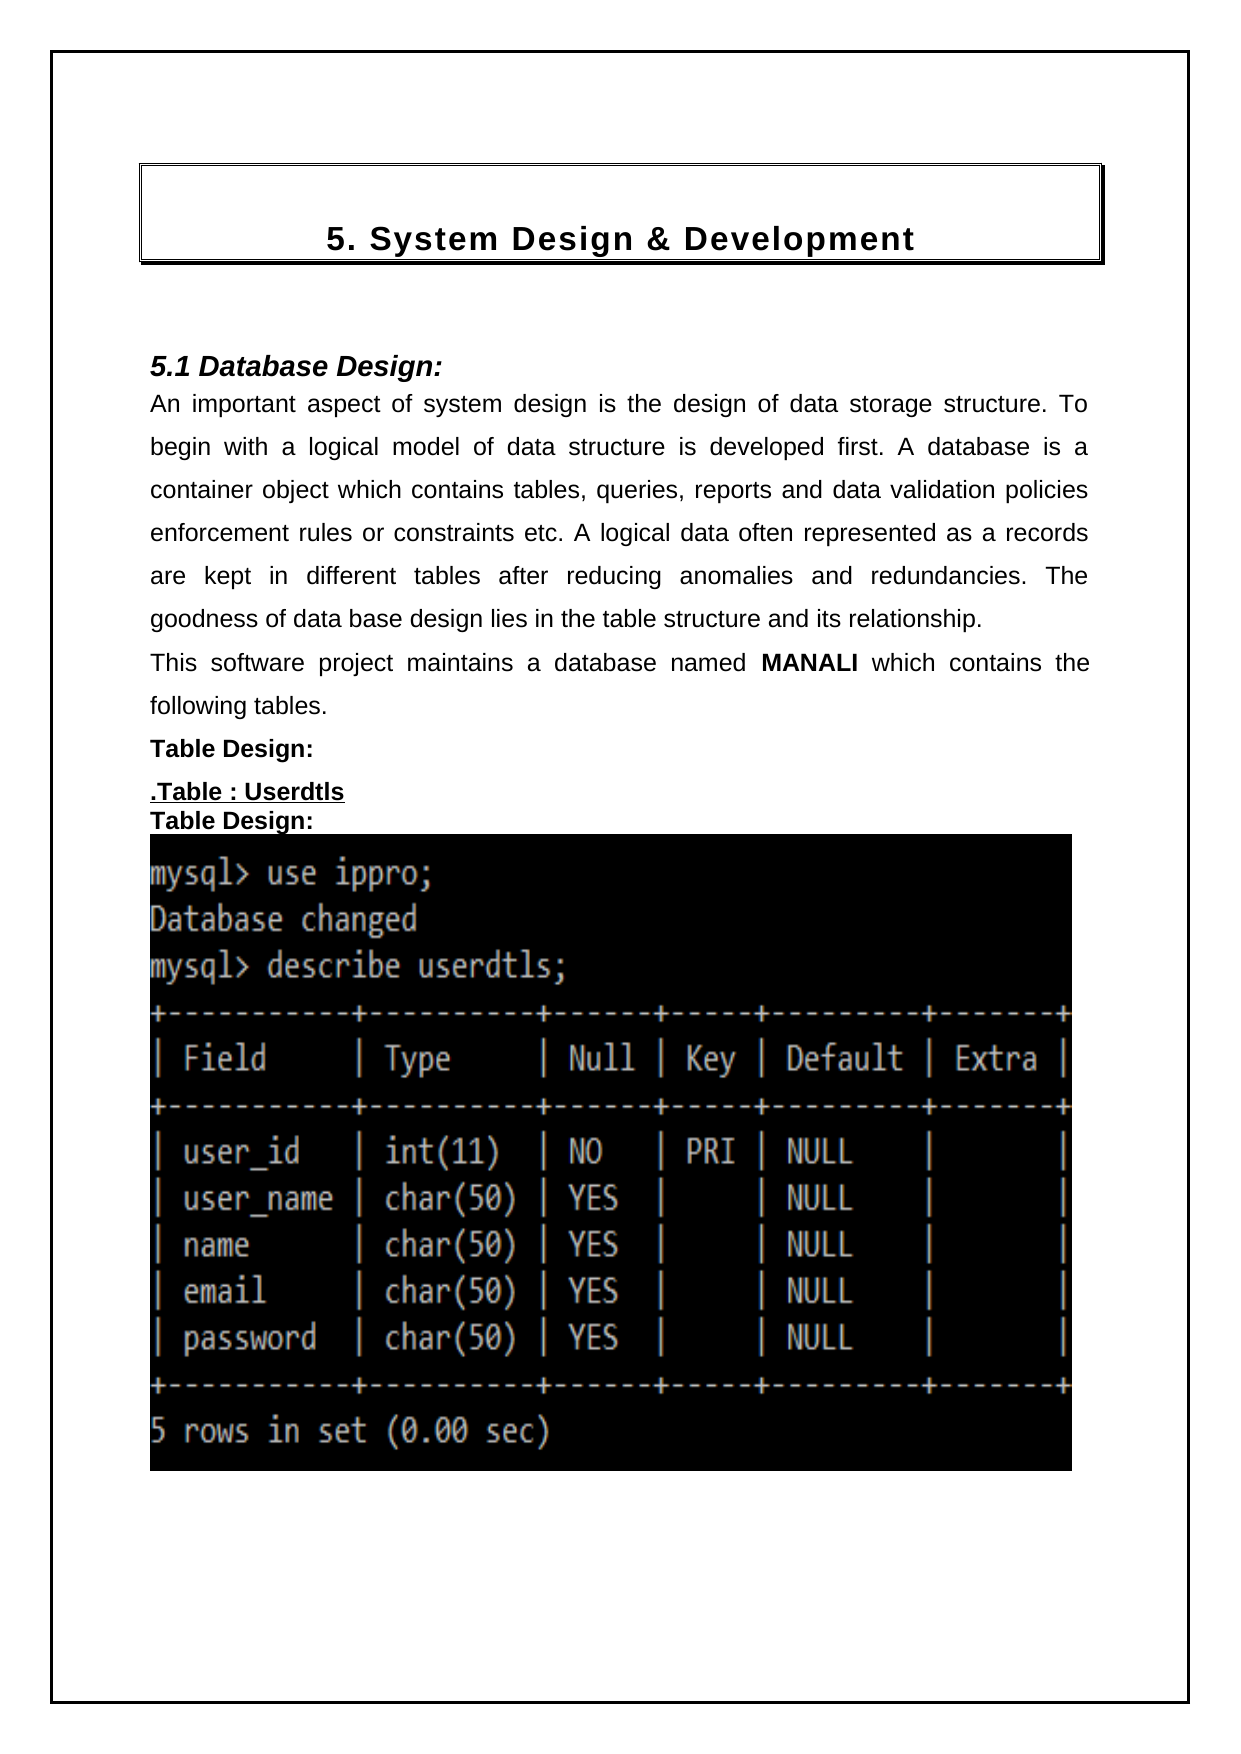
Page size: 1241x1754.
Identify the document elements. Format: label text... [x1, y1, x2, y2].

subtitle 5.1 Database Design: [150, 349, 1090, 382]
text Table Design: [150, 806, 1090, 834]
picture [150, 834, 1072, 1471]
text Table Design: [150, 734, 1090, 762]
text This software project maintains a database named MANALI which contains the following tables. [150, 647, 1090, 719]
text .Table : Userdtls [150, 777, 1090, 806]
text 5. System Design & Development [142, 213, 1099, 259]
text An important aspect of system design is the design of data storage structure. To begin with a logical model of data structure is developed first. A database is a container object which contains tables, queries, reports and data validation policies enforcement rules or constraints etc. A logical data often represented as a records are kept in different tables after reducing anomalies and redundancies. The goodness of data base design lies in the table structure and its relationship. [150, 389, 1090, 633]
